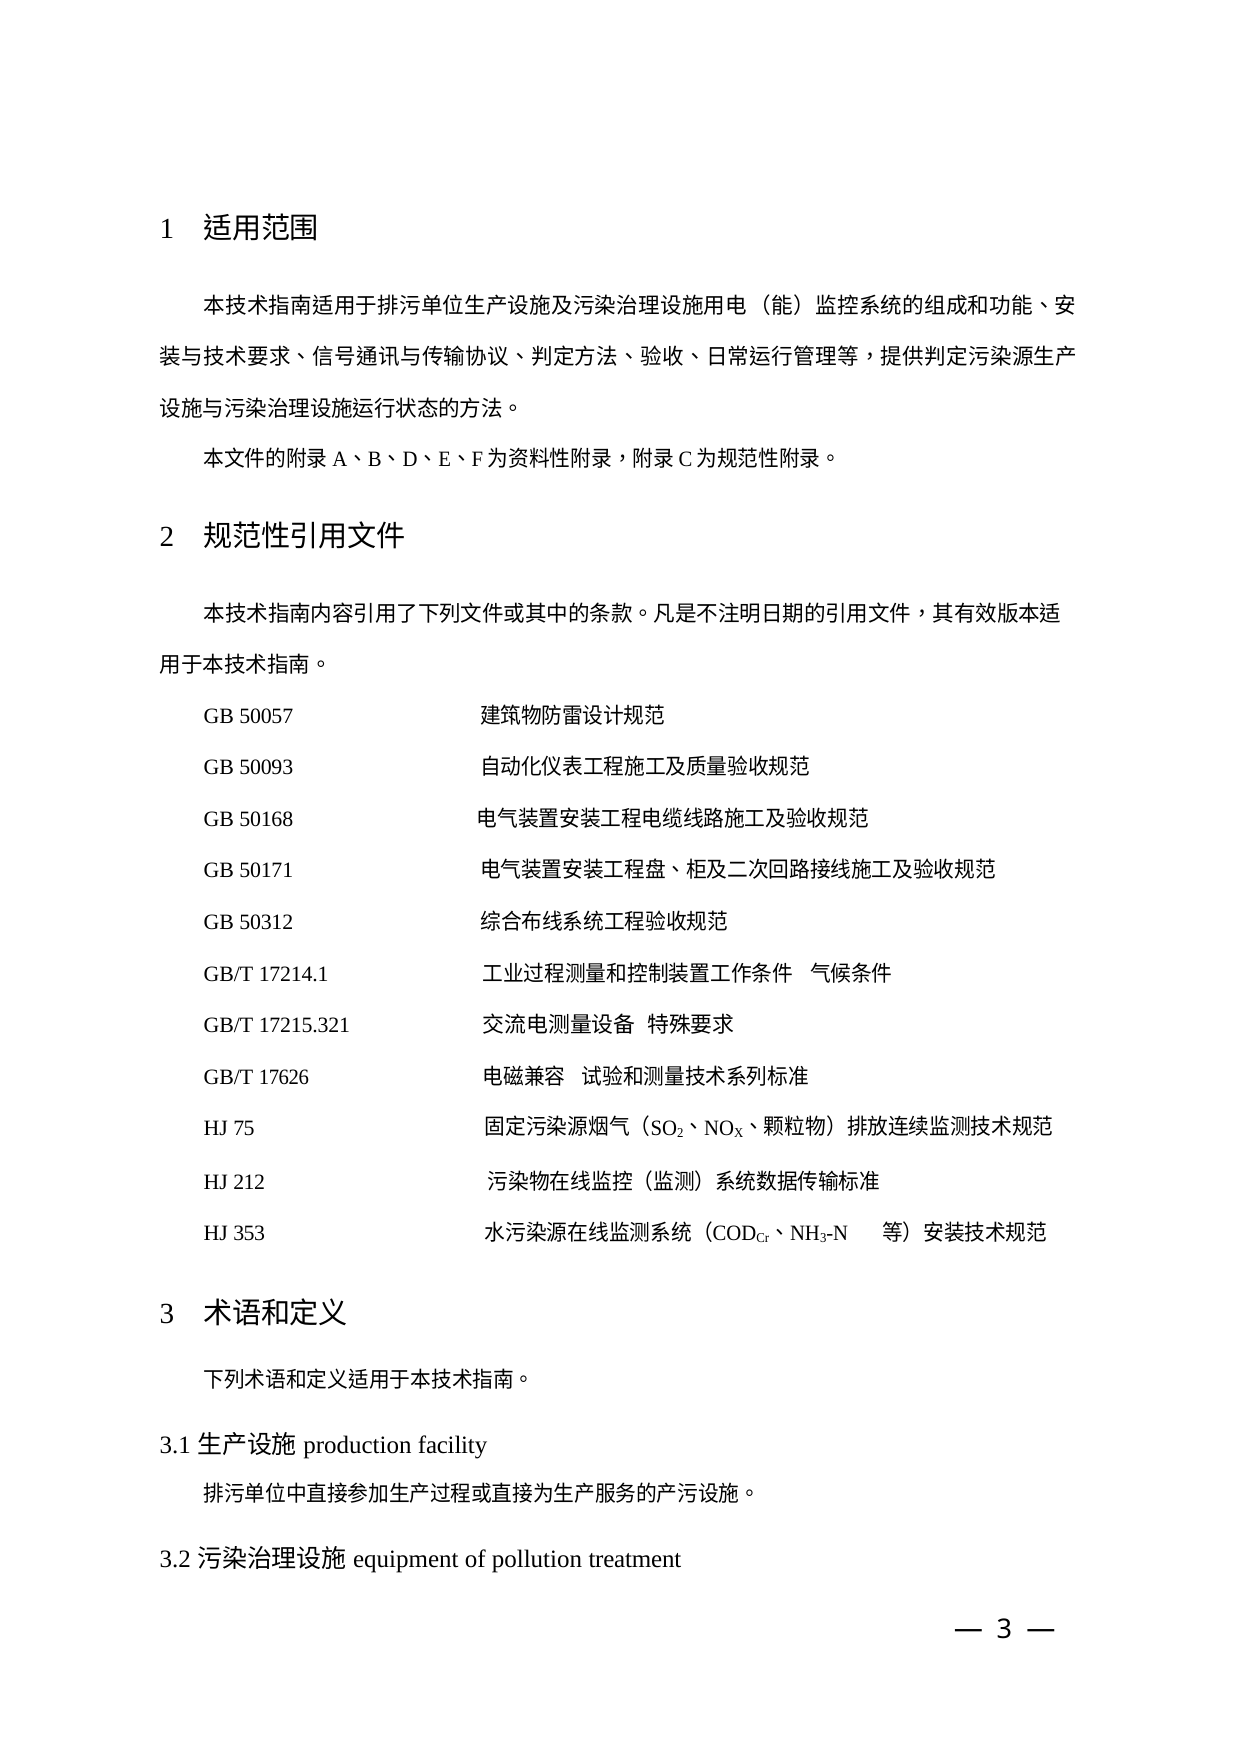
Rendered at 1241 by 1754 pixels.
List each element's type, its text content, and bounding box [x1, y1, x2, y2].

text 排污单位中直接参加生产过程或直接为生产服务的产污设施。 [203, 1478, 1105, 1507]
text 本技术指南适用于排污单位生产设施及污染治理设施用电（能）监控系统的组成和功能、安装与技术要求、信号通讯与传输协议、判定方法、验收、日常运行管理等，提供判定污染源生产设施与污染治理设施运行状态的方法。 [159, 290, 1078, 422]
text GB/T 17214.1 工业过程测量和控制装置工作条件 气候条件 [203, 958, 1105, 987]
text 本技术指南内容引用了下列文件或其中的条款。凡是不注明日期的引用文件，其有效版本适用于本技术指南。 [159, 598, 1081, 679]
text GB/T 17626 电磁兼容 试验和测量技术系列标准 [203, 1061, 1105, 1091]
text GB 50093 自动化仪表工程施工及质量验收规范 [203, 751, 1105, 781]
text GB 50168 电气装置安装工程电缆线路施工及验收规范 [203, 802, 1105, 832]
text HJ 212 污染物在线监控（监测）系统数据传输标准 [203, 1166, 1105, 1196]
text 下列术语和定义适用于本技术指南。 [203, 1364, 1105, 1394]
subtitle 规范性引用文件 [159, 515, 1105, 555]
subtitle 生产设施 production facility [159, 1427, 1105, 1461]
text GB 50312 综合布线系统工程验收规范 [203, 906, 1105, 936]
text GB 50057 建筑物防雷设计规范 [203, 701, 1105, 729]
text GB 50171 电气装置安装工程盘、柜及二次回路接线施工及验收规范 [203, 854, 1105, 884]
subtitle 术语和定义 [159, 1293, 1105, 1332]
text HJ 75 固定污染源烟气（SO2、NOX、颗粒物）排放连续监测技术规范 [203, 1111, 1105, 1144]
text HJ 353 水污染源在线监测系统（CODCr、NH3-N 等）安装技术规范 [203, 1217, 1105, 1249]
subtitle 污染治理设施 equipment of pollution treatment [159, 1540, 1105, 1574]
subtitle 适用范围 [159, 207, 1105, 247]
text 本文件的附录A、B、D、E、F为资料性附录，附录C为规范性附录。 [203, 444, 1105, 472]
text GB/T 17215.321 交流电测量设备 特殊要求 [203, 1009, 1105, 1039]
